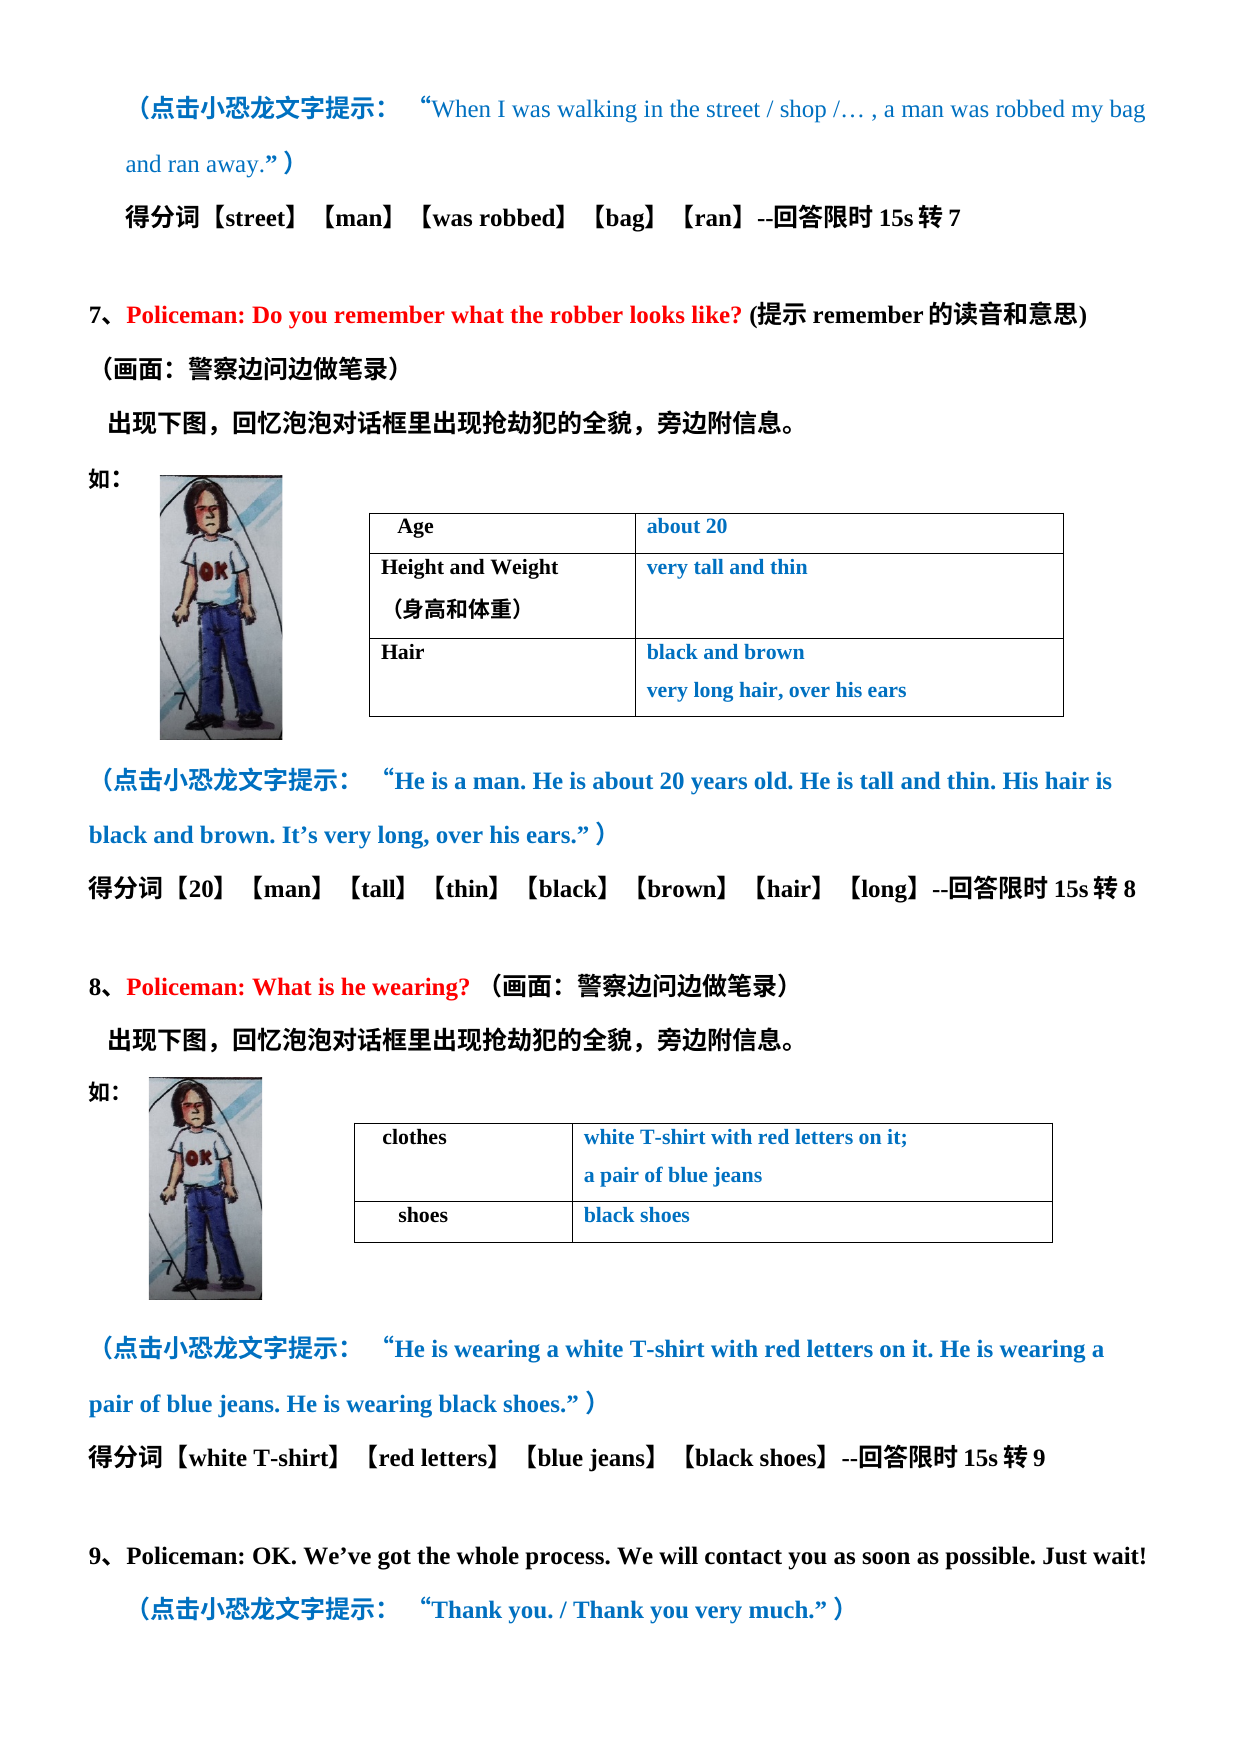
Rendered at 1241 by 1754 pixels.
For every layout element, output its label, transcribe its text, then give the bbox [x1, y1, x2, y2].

table_cell black and brown very long hair, over his ears [636, 639, 1063, 716]
text 7、Policeman: Do you remember what the robber looks like? (提示remember的读音和意思) [89, 295, 1152, 331]
picture [159, 475, 283, 740]
picture [148, 1077, 263, 1300]
text 8、Policeman: What is he wearing? （画面：警察边问边做笔录） [89, 966, 1152, 1003]
text （点击小恐龙文字提示： “He is a man. He is about 20 years old. He is tall and thin. His hair is black and brown. It’s very long, over his ears.” ） [89, 760, 1152, 851]
table_cell Height and Weight （身高和体重） [370, 554, 635, 638]
table_header Age [370, 514, 635, 553]
text 出现下图，回忆泡泡对话框里出现抢劫犯的全貌，旁边附信息。 [89, 404, 1152, 440]
table_header about 20 [636, 514, 1063, 553]
text （点击小恐龙文字提示： “When I was walking in the street / shop /… , a man was robbed my bag and ran away.” ） 得分词【street】【man】【was robbed】【bag】【ran】--回答限时15s转7 [125, 89, 1152, 234]
text 如： [89, 458, 1152, 494]
text 得分词【white T-shirt】【red letters】【blue jeans】【black shoes】--回答限时15s转9 [89, 1438, 1152, 1474]
table_cell black shoes [573, 1202, 1052, 1242]
text （点击小恐龙文字提示： “He is wearing a white T-shirt with red letters on it. He is wearing a pair of blue jeans. He is wearing black shoes.” ） [89, 1329, 1152, 1419]
table_header clothes [355, 1124, 572, 1201]
text （点击小恐龙文字提示： “Thank you. / Thank you very much.” ） [89, 1589, 1152, 1626]
text （画面：警察边问边做笔录） [89, 349, 1152, 386]
table_cell very tall and thin [636, 554, 1063, 638]
text 出现下图，回忆泡泡对话框里出现抢劫犯的全貌，旁边附信息。 [89, 1021, 1152, 1057]
table_cell shoes [355, 1202, 572, 1242]
table_header white T-shirt with red letters on it; a pair of blue jeans [573, 1124, 1052, 1201]
text 得分词【20】【man】【tall】【thin】【black】【brown】【hair】【long】--回答限时15s转8 [89, 869, 1152, 905]
text 9、Policeman: OK. We’ve got the whole process. We will contact you as soon as possible. Just wait! [89, 1535, 1152, 1571]
table_cell Hair [370, 639, 635, 716]
text 如： [89, 1075, 1152, 1107]
